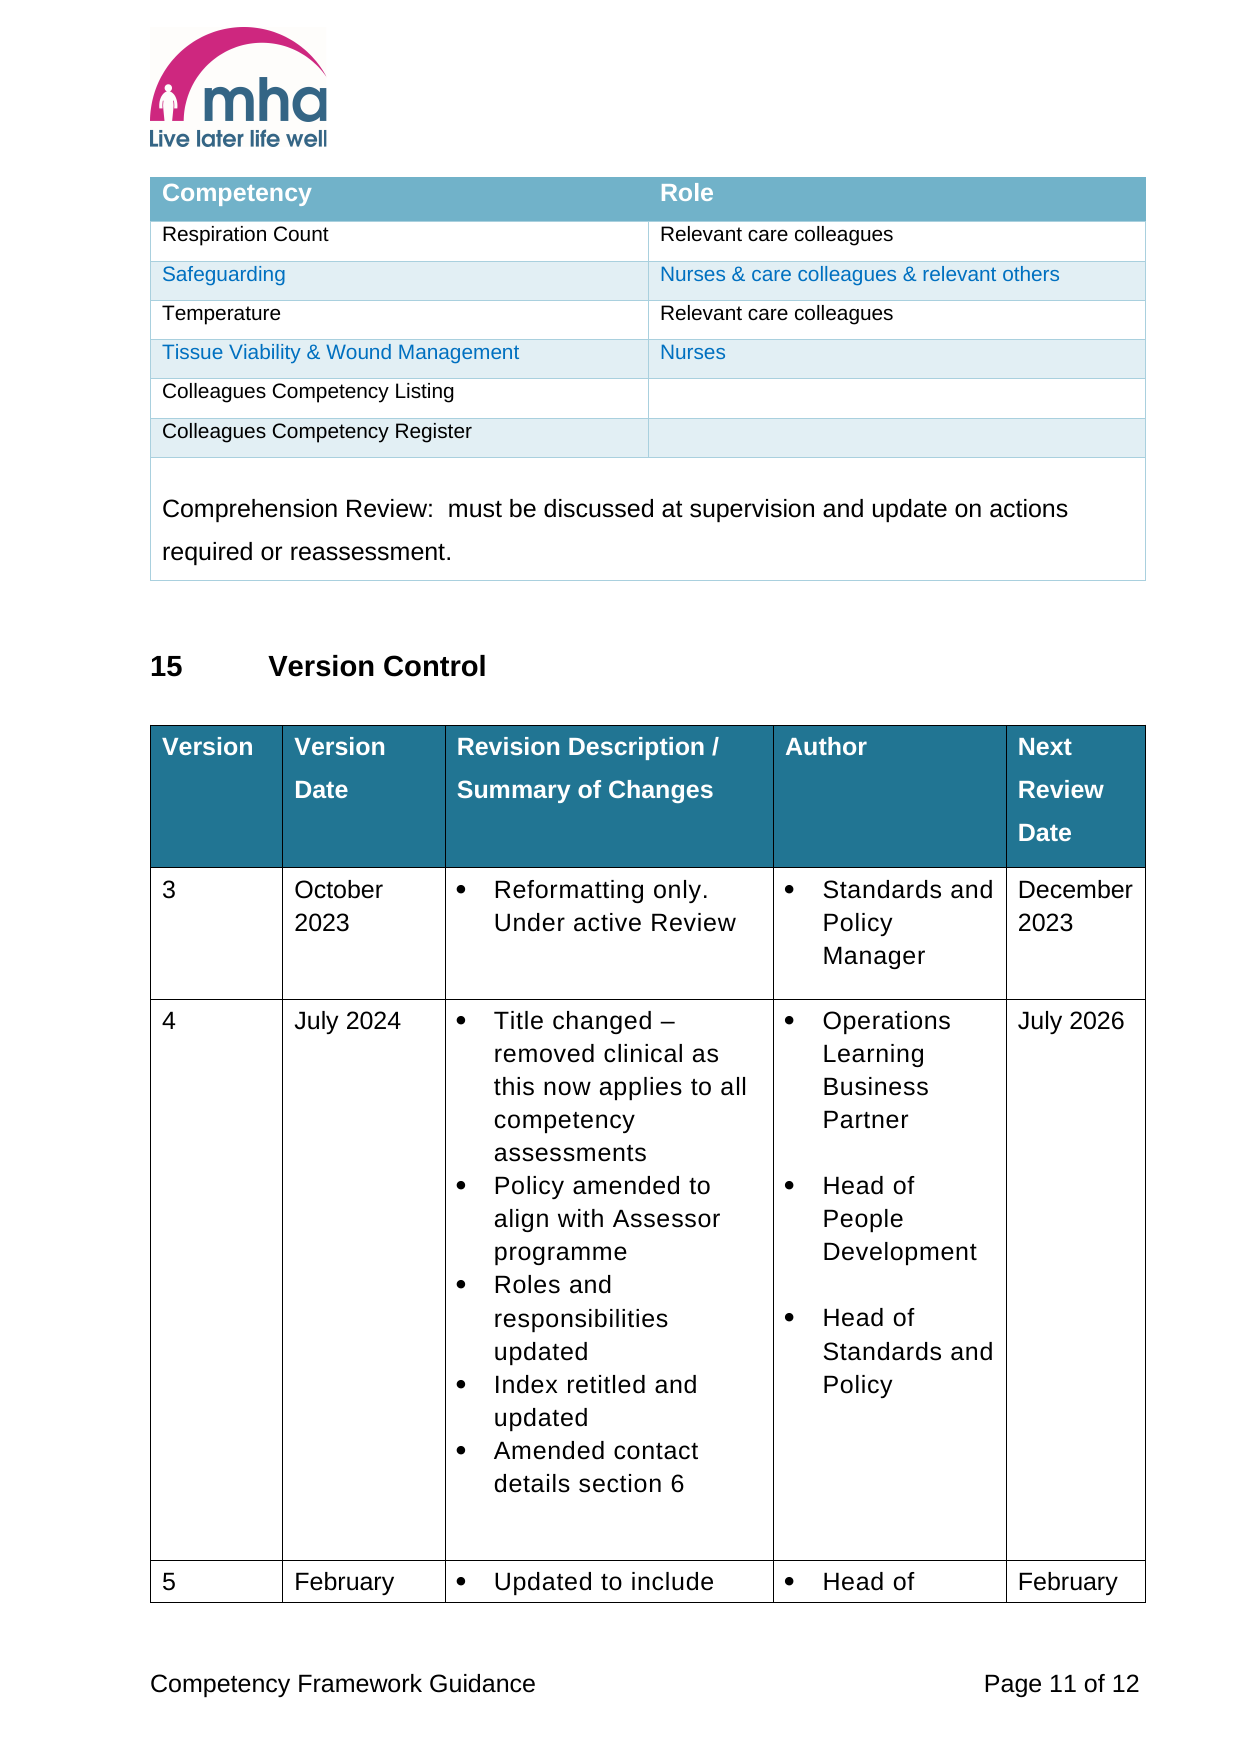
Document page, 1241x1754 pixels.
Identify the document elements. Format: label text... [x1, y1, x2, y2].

table_cell Safeguarding [151, 262, 648, 300]
table_header Role [649, 178, 1145, 221]
table_cell Operations Learning Business Partner Head of People Development Head of Standards and Policy [774, 1000, 1006, 1560]
table_cell Relevant care colleagues [649, 301, 1145, 339]
table_cell Title changed – removed clinical as this now applies to all competency assessments Policy amended to align with Assessor programme Roles and responsibilities updated Index retitled and updated Amended contact details section 6 [446, 1000, 773, 1560]
table_cell Tissue Viability & Wound Management [151, 340, 648, 378]
table_cell December 2023 [1007, 868, 1145, 999]
table_cell February 2027 [1007, 1561, 1145, 1602]
table_cell October 2023 [283, 868, 445, 999]
table_cell Respiration Count [151, 222, 648, 261]
table_cell [649, 419, 1145, 457]
table_cell February 2025 [283, 1561, 445, 1602]
table_cell Comprehension Review: must be discussed at supervision and update on actions required or reassessment. [151, 458, 1145, 580]
table_header Version [151, 726, 282, 867]
table_cell Reformatting only. Under active Review [446, 868, 773, 999]
table_cell [649, 379, 1145, 418]
table_cell Nurses & care colleagues & relevant others [649, 262, 1145, 300]
subtitle Version Control [150, 649, 1146, 683]
table_cell Colleagues Competency Register [151, 419, 648, 457]
table_header Next Review Date [1007, 726, 1145, 867]
table_cell Head of Standards and Policy Review Panel Digital Learning Manager Operations Learning Business Partner Professional Development Lead [774, 1561, 1006, 1602]
table_cell Relevant care colleagues [649, 222, 1145, 261]
table_header Revision Description / Summary of Changes [446, 726, 773, 867]
table_cell July 2024 [283, 1000, 445, 1560]
table_header Author [774, 726, 1006, 867]
table_header Competency [151, 178, 648, 221]
table_header Version Date [283, 726, 445, 867]
table_cell 3 [151, 868, 282, 999]
table_cell Colleagues Competency Listing [151, 379, 648, 418]
table_cell 5 [151, 1561, 282, 1602]
table_cell Nurses [649, 340, 1145, 378]
table_cell Temperature [151, 301, 648, 339]
table_cell 4 [151, 1000, 282, 1560]
table_cell July 2026 [1007, 1000, 1145, 1560]
table_cell Standards and Policy Manager [774, 868, 1006, 999]
picture [150, 27, 327, 147]
